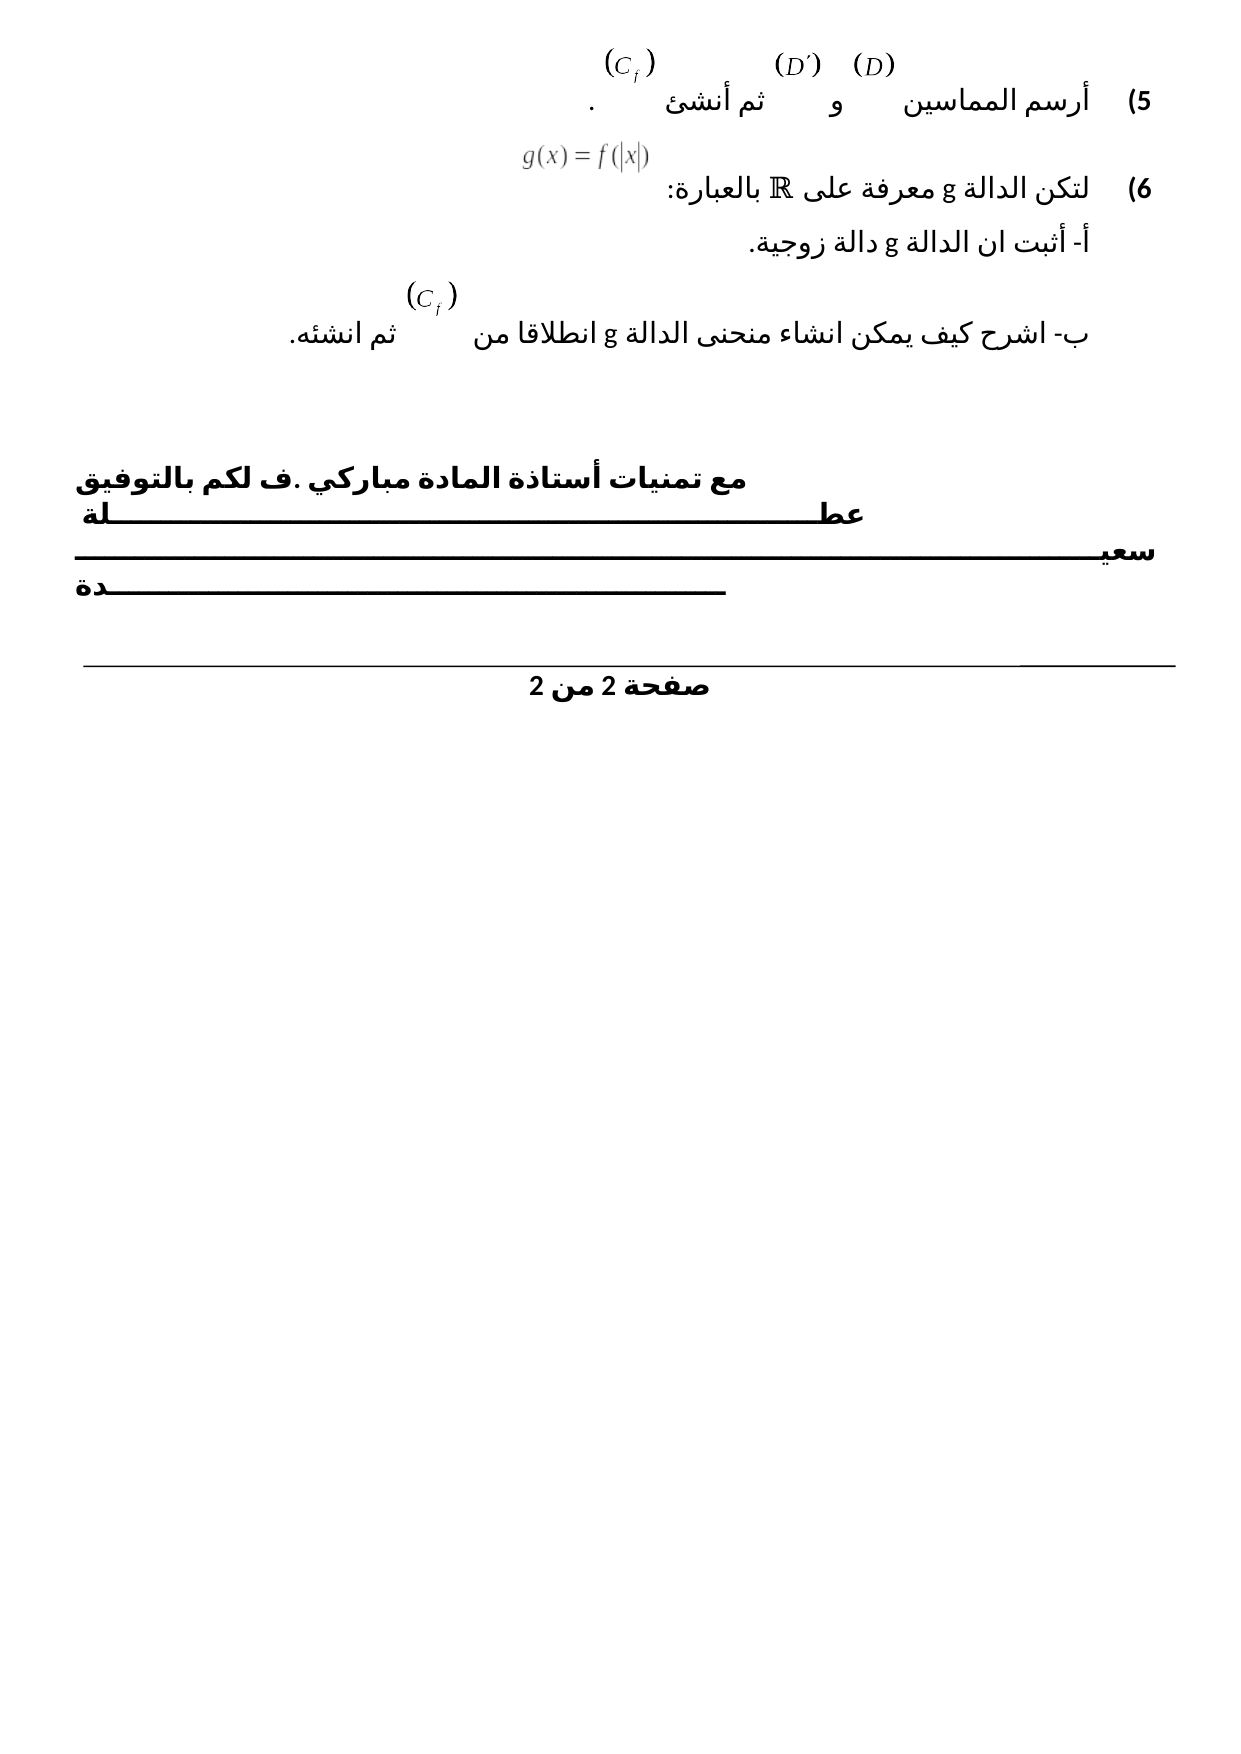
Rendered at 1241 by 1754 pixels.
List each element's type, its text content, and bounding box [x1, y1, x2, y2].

list لتكن الدالة g معرفة على ℝ بالعبارة: أ- أثبت ان الدالة g دالة زوجية. [75, 136, 1128, 259]
list ب- اشرح كيف يمكن انشاء منحنى الدالة g انطلاقا من ثم انشئه. [75, 277, 1090, 351]
text مع تمنيات أستاذة المادة مباركي .ف لكم بالتوفيق [75, 461, 1165, 496]
text عطـــــــــــــــــــــــــــــــــــــــــــــــــــــــــــــــــــــــلة سعيـــــــــــــــــــــــــــــــــــــــــــــــــــــــــــــــــــــــــــــــــــــــــــــــــــــــــــــــــــــــــــــــــــــــــــــــــــــــــــــــــــــدة [75, 496, 1165, 667]
list أرسم المماسين و ثم أنشئ . [75, 44, 1128, 118]
text صفحة 2 من 2 [75, 667, 1165, 702]
